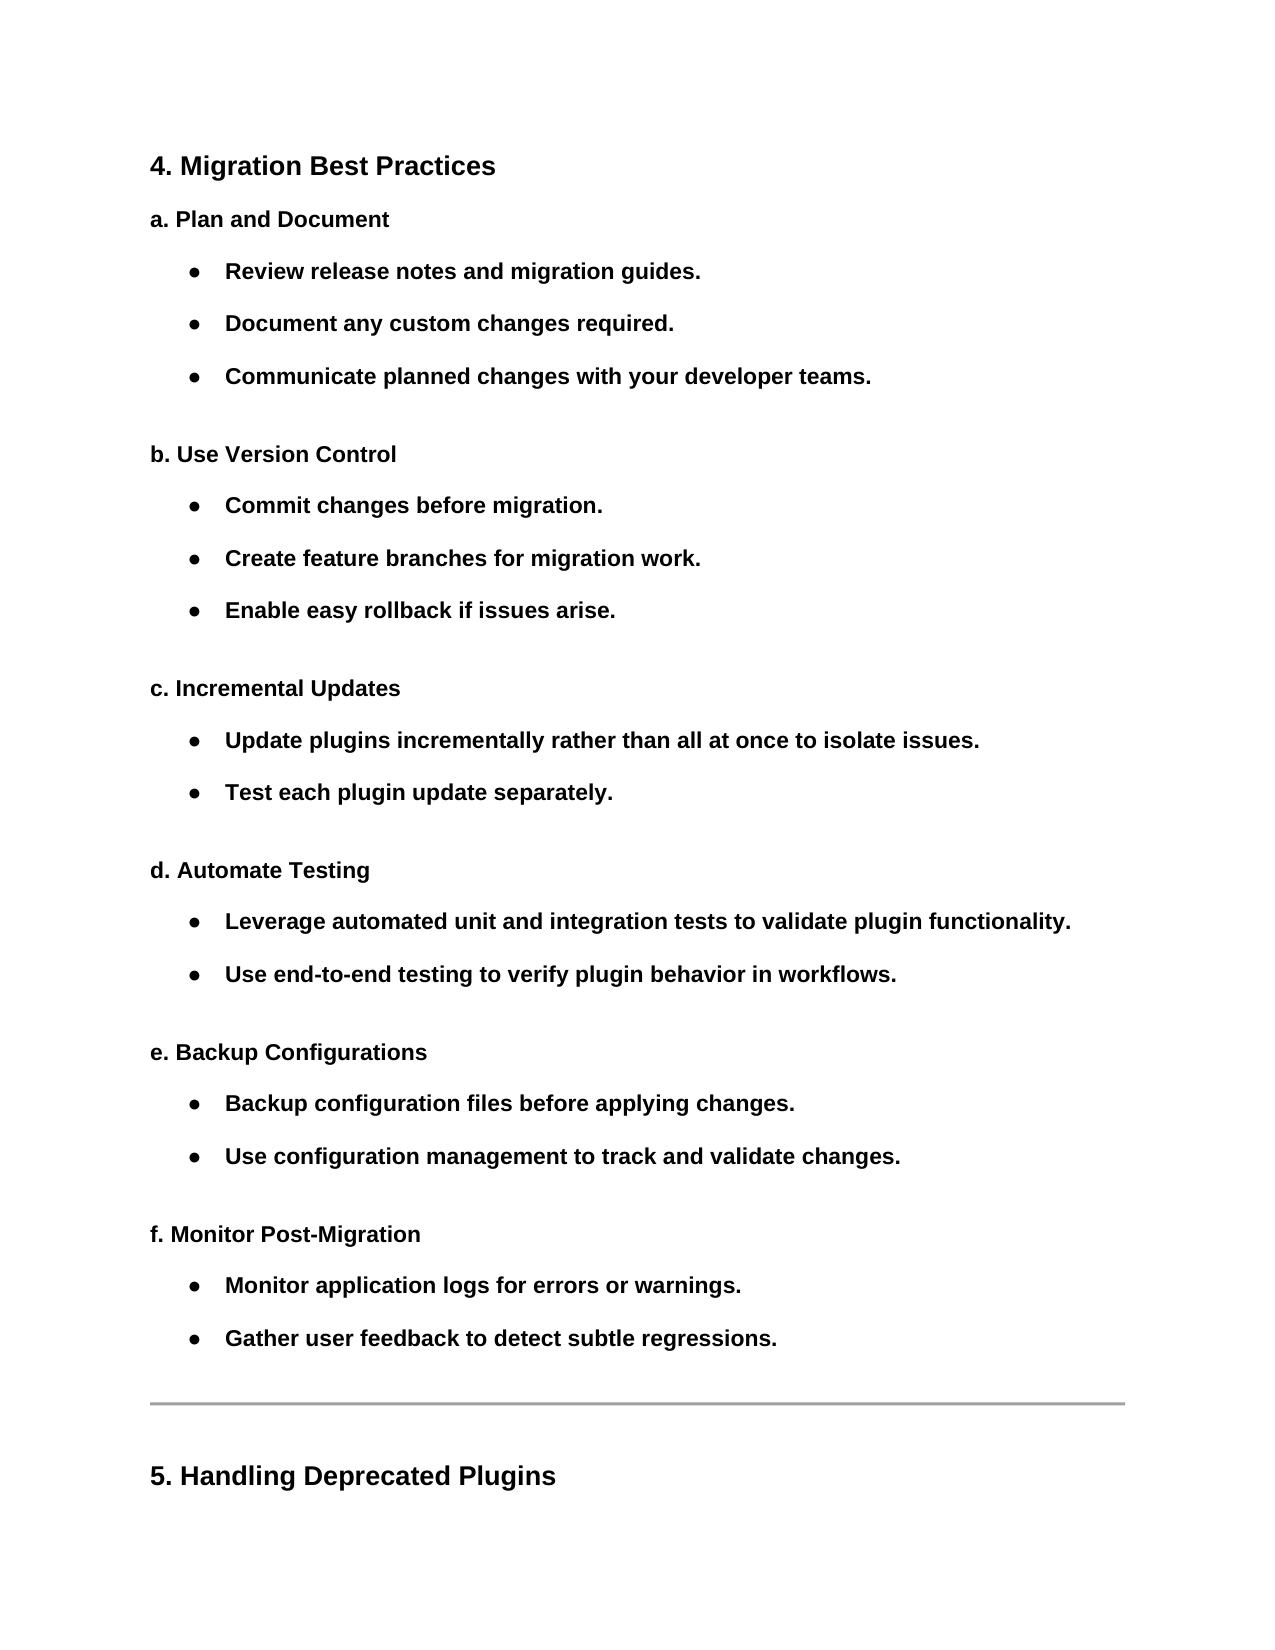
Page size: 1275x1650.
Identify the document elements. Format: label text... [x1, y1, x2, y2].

subtitle 5. Handling Deprecated Plugins [150, 1460, 1125, 1491]
list Monitor application logs for errors or warnings. [187, 1272, 1125, 1324]
subtitle f. Monitor Post-Migration [150, 1221, 1125, 1247]
list Gather user feedback to detect subtle regressions. [187, 1324, 1125, 1377]
list Enable easy rollback if issues arise. [187, 597, 1125, 650]
list Use configuration management to track and validate changes. [187, 1143, 1125, 1196]
list Communicate planned changes with your developer teams. [187, 363, 1125, 416]
list Use end-to-end testing to verify plugin behavior in workflows. [187, 961, 1125, 1014]
list Review release notes and migration guides. [187, 258, 1125, 310]
subtitle d. Automate Testing [150, 857, 1125, 883]
subtitle a. Plan and Document [150, 206, 1125, 233]
list Document any custom changes required. [187, 310, 1125, 363]
subtitle c. Incremental Updates [150, 675, 1125, 702]
list Leverage automated unit and integration tests to validate plugin functionality. [187, 908, 1125, 961]
subtitle b. Use Version Control [150, 441, 1125, 467]
list Commit changes before migration. [187, 492, 1125, 545]
subtitle 4. Migration Best Practices [150, 150, 1125, 181]
list Create feature branches for migration work. [187, 545, 1125, 597]
list Test each plugin update separately. [187, 779, 1125, 832]
subtitle e. Backup Configurations [150, 1039, 1125, 1065]
list Update plugins incrementally rather than all at once to isolate issues. [187, 727, 1125, 779]
list Backup configuration files before applying changes. [187, 1090, 1125, 1143]
